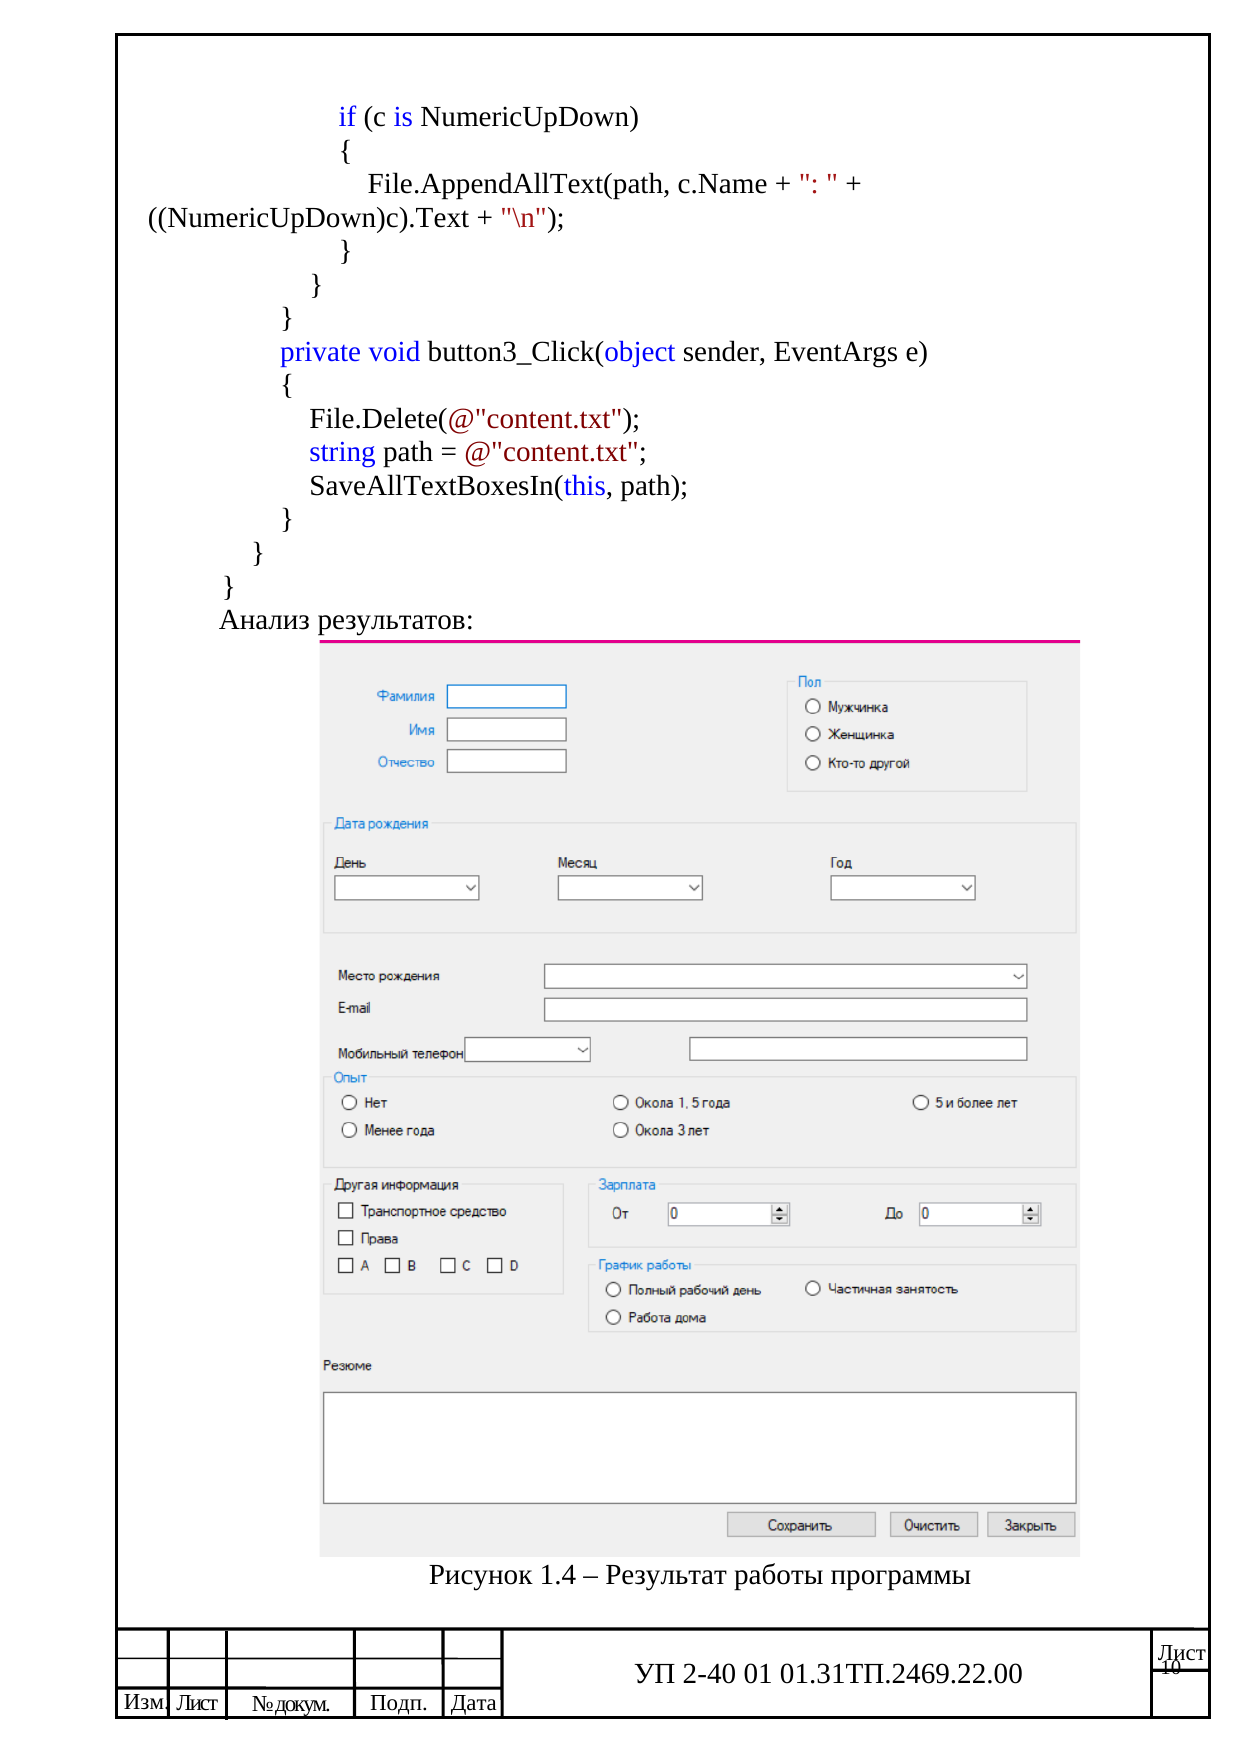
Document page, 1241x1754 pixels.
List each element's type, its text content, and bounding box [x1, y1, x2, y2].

text if (c is NumericUpDown) [148, 99, 1181, 133]
text File.Delete(@"content.txt"); [148, 401, 1181, 434]
text SaveAllTextBoxesIn(this, path); [148, 468, 1181, 502]
text Анализ результатов: [148, 602, 1181, 636]
text } [148, 300, 1181, 334]
text { [148, 367, 1181, 401]
text } [148, 569, 1181, 602]
text private void button3_Click(object sender, EventArgs e) [148, 334, 1181, 367]
text File.AppendAllText(path, c.Name + ": " + ((NumericUpDown)c).Text + "\n"); [148, 166, 1181, 233]
text } [148, 233, 1181, 267]
text } [148, 502, 1181, 535]
picture [319, 640, 1081, 1557]
text string path = @"content.txt"; [148, 434, 1181, 468]
text { [148, 133, 1181, 166]
text } [148, 535, 1181, 569]
text Рисунок 1.4 – Результат работы программы [148, 1557, 1181, 1591]
text } [148, 267, 1181, 300]
